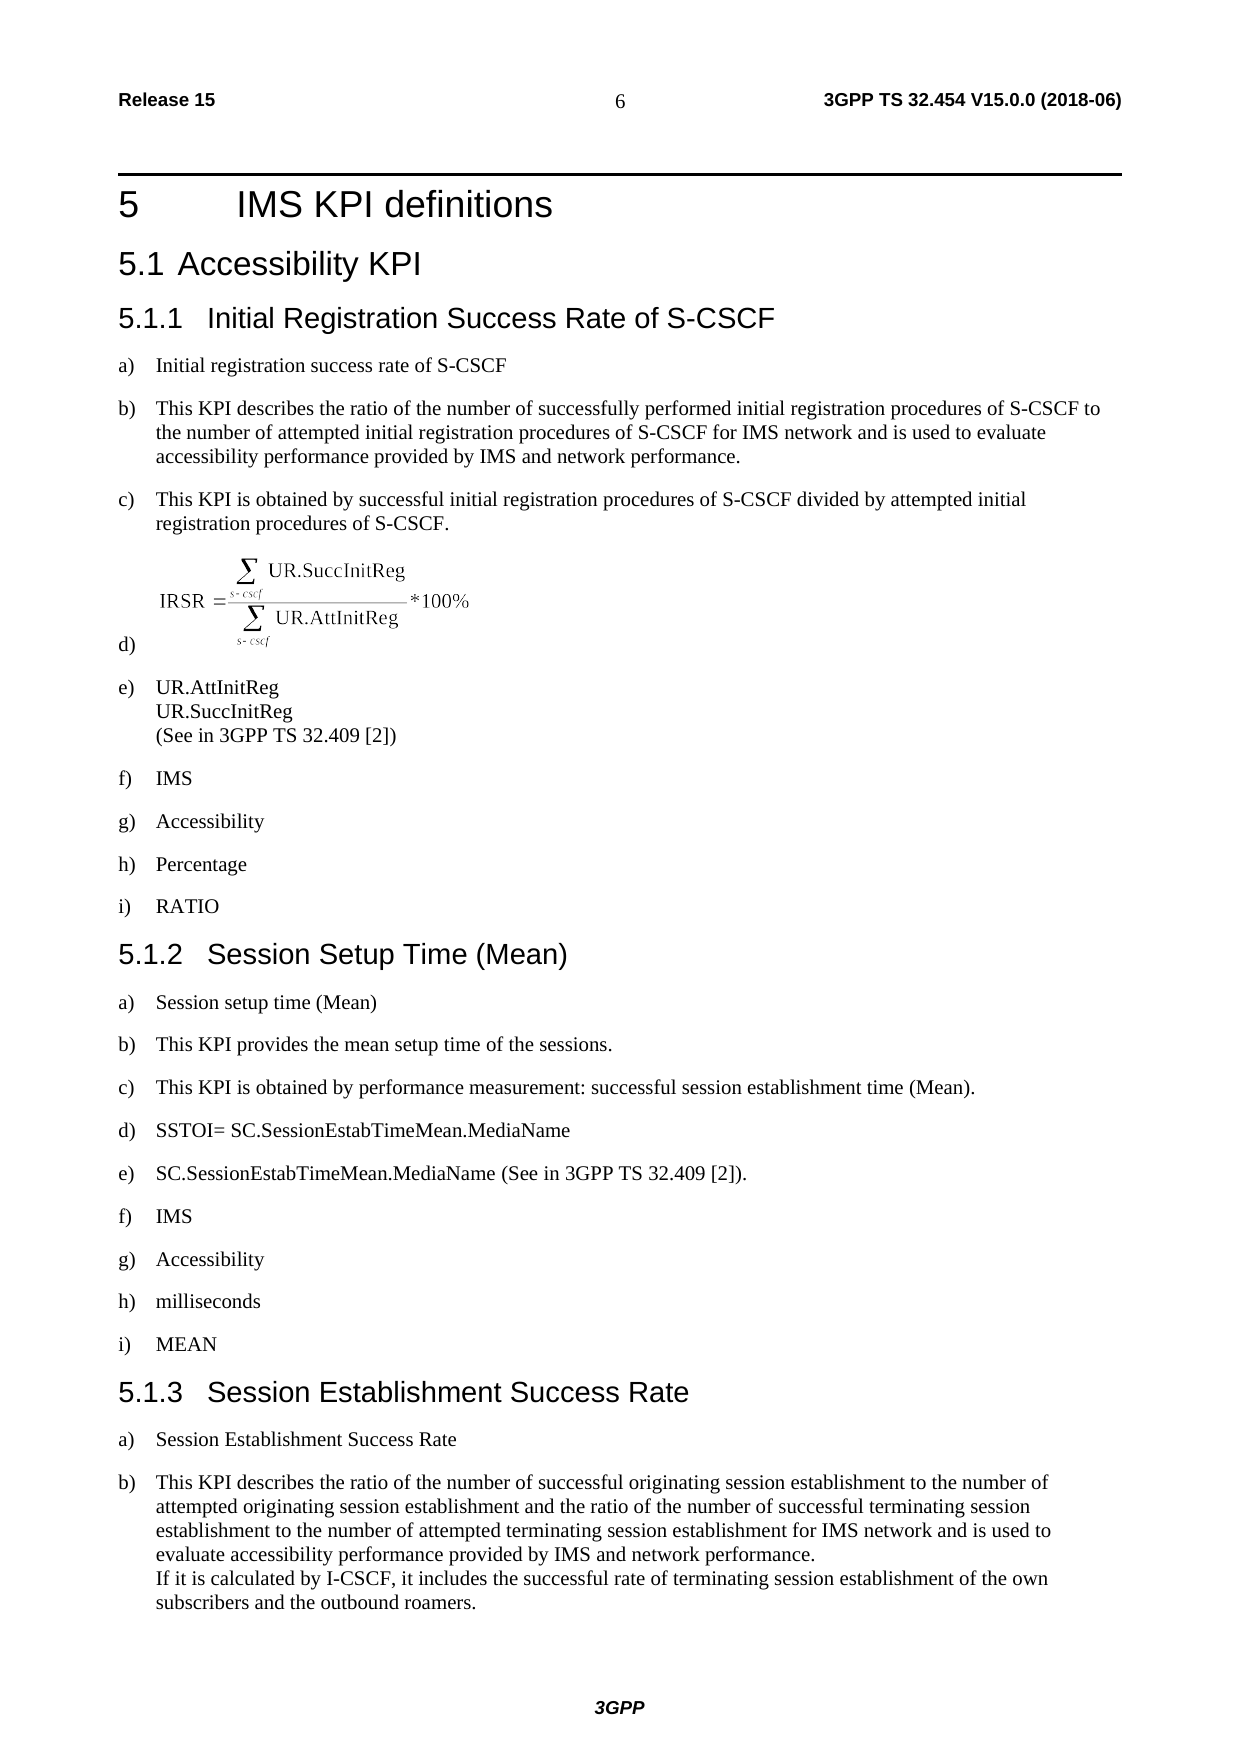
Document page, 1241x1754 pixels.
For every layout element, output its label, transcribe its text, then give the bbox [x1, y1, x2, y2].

subtitle 5.1.2 Session Setup Time (Mean) [118, 937, 1122, 971]
subtitle 5.1 Accessibility KPI [118, 244, 1122, 282]
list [118, 1470, 1122, 1614]
list RATIO [118, 894, 1122, 918]
list This KPI provides the mean setup time of the sessions. [118, 1032, 1122, 1056]
list milliseconds [118, 1289, 1122, 1313]
list Initial registration success rate of S-CSCF [118, 353, 1122, 377]
list Accessibility [118, 1246, 1122, 1271]
list Percentage [118, 852, 1122, 876]
list UR.AttInitReg UR.SuccInitReg (See in 3GPP TS 32.409 [2]) [118, 675, 1122, 747]
subtitle 5 IMS KPI definitions [118, 176, 1122, 225]
subtitle 5.1.1 Initial Registration Success Rate of S-CSCF [118, 301, 1122, 334]
list SSTOI= SC.SessionEstabTimeMean.MediaName [118, 1118, 1122, 1142]
subtitle 5.1.3 Session Establishment Success Rate [118, 1375, 1122, 1408]
list IMS [118, 766, 1122, 790]
list SC.SessionEstabTimeMean.MediaName (See in 3GPP TS 32.409 [2]). [118, 1161, 1122, 1185]
list Accessibility [118, 809, 1122, 833]
list This KPI describes the ratio of the number of successfully performed initial registration procedures of S-CSCF to the number of attempted initial registration procedures of S-CSCF for IMS network and is used to evaluate accessibility performance provided by IMS and network performance. [118, 396, 1122, 468]
list This KPI is obtained by successful initial registration procedures of S-CSCF divided by attempted initial registration procedures of S-CSCF. [118, 487, 1122, 535]
list IMS [118, 1204, 1122, 1228]
list Session setup time (Mean) [118, 989, 1122, 1014]
list Session Establishment Success Rate [118, 1427, 1122, 1451]
list MEAN [118, 1332, 1122, 1356]
list This KPI is obtained by performance measurement: successful session establishment time (Mean). [118, 1075, 1122, 1099]
